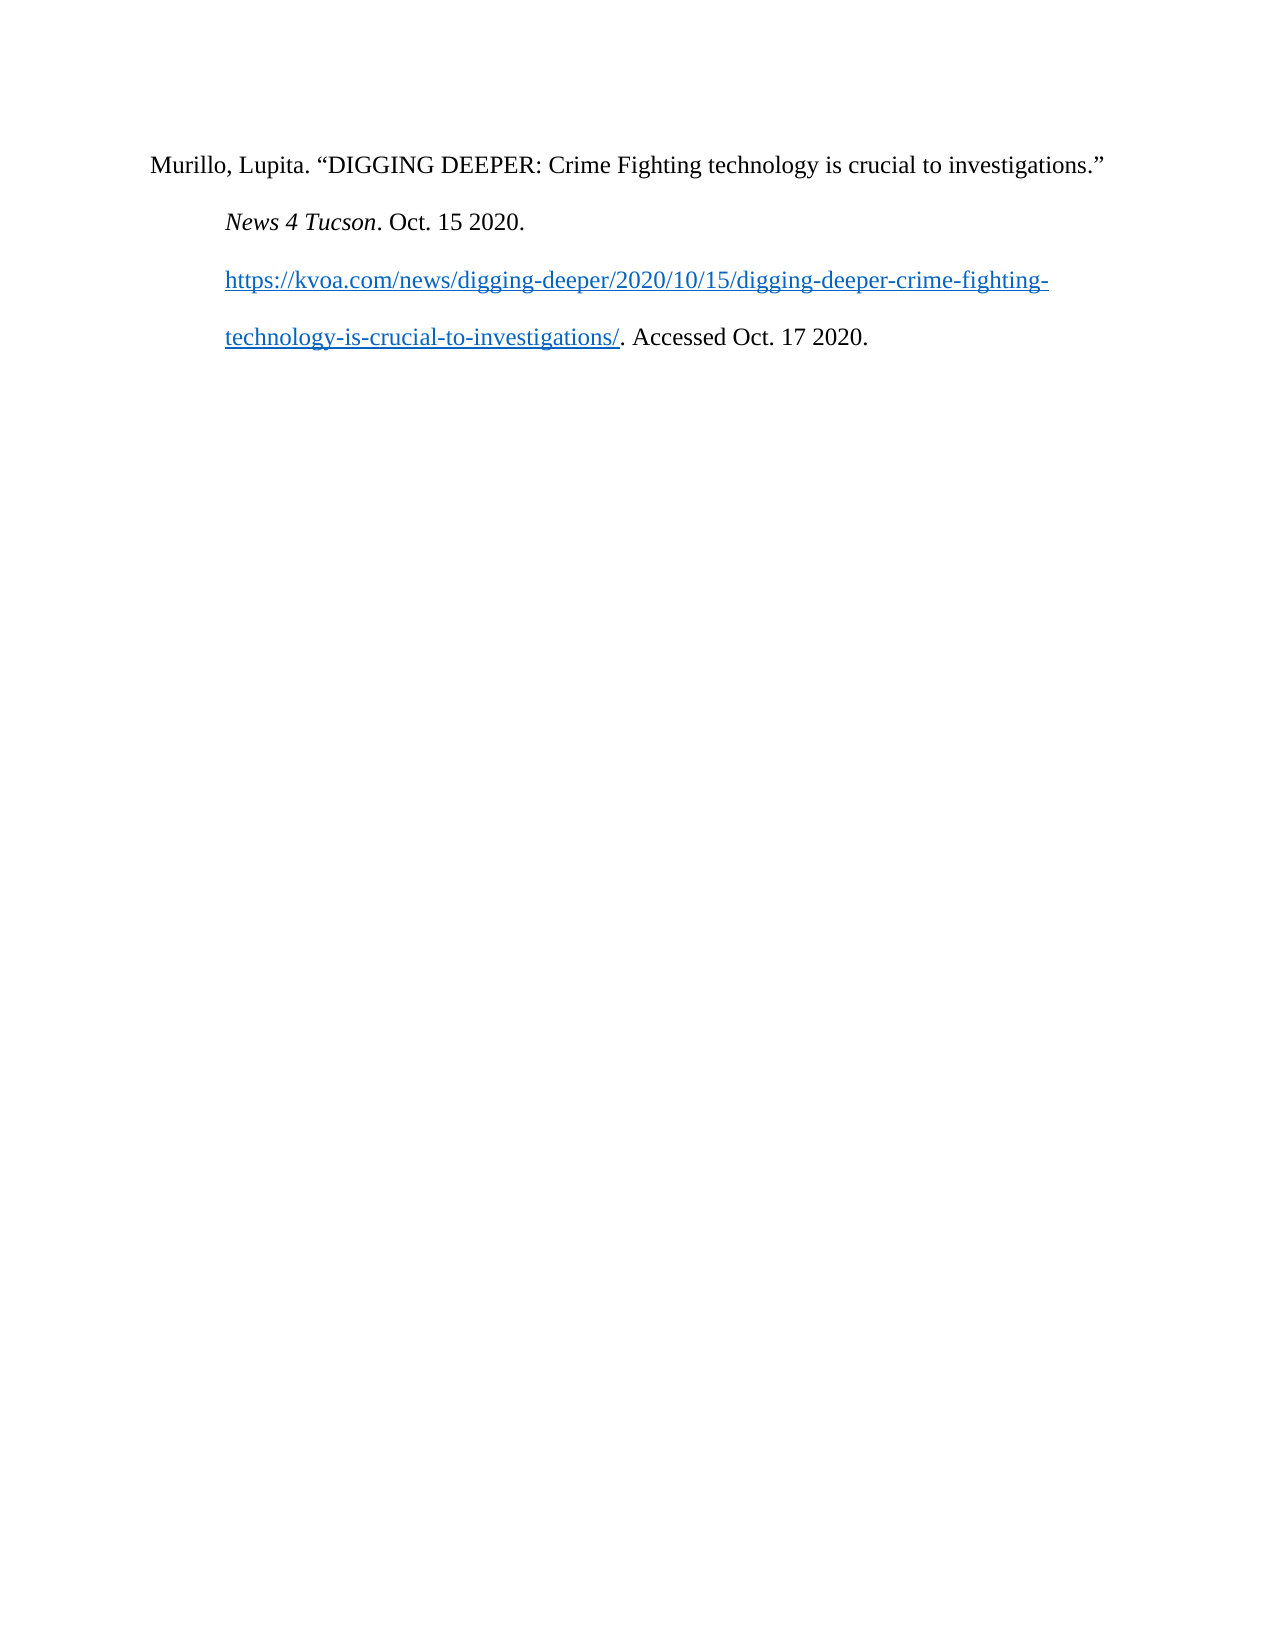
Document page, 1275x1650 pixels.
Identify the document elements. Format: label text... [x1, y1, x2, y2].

text Murillo, Lupita. “DIGGING DEEPER: Crime Fighting technology is crucial to investigations.” News 4 Tucson. Oct. 15 2020. https://kvoa.com/news/digging-deeper/2020/10/15/digging-deeper-crime-fighting-technology-is-crucial-to-investigations/. Accessed Oct. 17 2020. [150, 150, 1125, 351]
